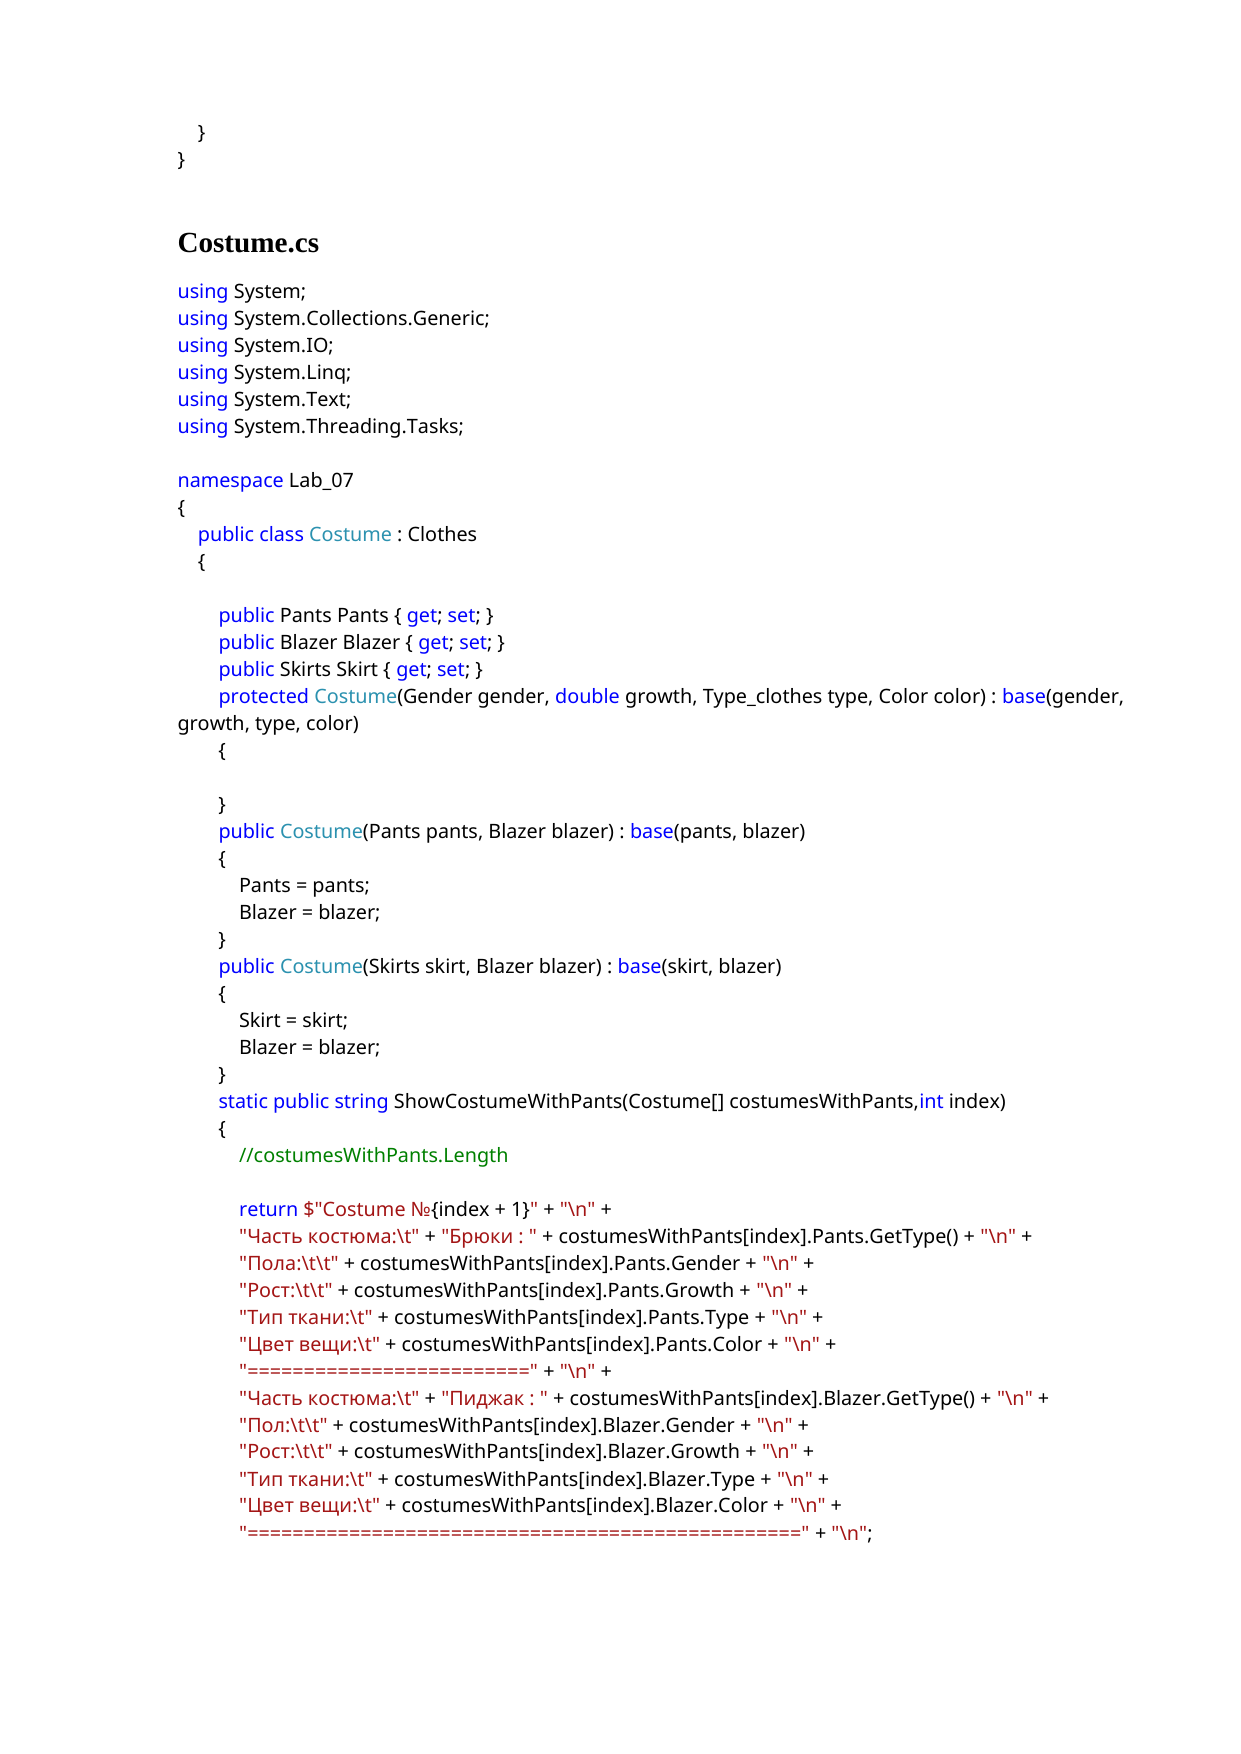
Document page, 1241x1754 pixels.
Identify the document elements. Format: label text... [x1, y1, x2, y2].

text Skirt = skirt; [177, 1006, 1152, 1033]
text "Рост:\t\t" + costumesWithPants[index].Pants.Growth + "\n" + [177, 1276, 1152, 1303]
text } [177, 790, 1152, 817]
text Costume.cs [177, 225, 1152, 258]
text "Часть костюма:\t" + "Пиджак : " + costumesWithPants[index].Blazer.GetType() + "\n" + [177, 1384, 1152, 1411]
text { [177, 493, 1152, 521]
text Blazer = blazer; [177, 898, 1152, 925]
text "Тип ткани:\t" + costumesWithPants[index].Pants.Type + "\n" + [177, 1303, 1152, 1330]
text Blazer = blazer; [177, 1033, 1152, 1060]
text using System.IO; [177, 332, 1152, 359]
text public Costume(Pants pants, Blazer blazer) : base(pants, blazer) [177, 817, 1152, 844]
text using System.Collections.Generic; [177, 305, 1152, 332]
text using System.Text; [177, 386, 1152, 413]
text using System; [177, 278, 1152, 305]
text return $"Costume №{index + 1}" + "\n" + [177, 1195, 1152, 1222]
text { [177, 844, 1152, 871]
text "Цвет вещи:\t" + costumesWithPants[index].Pants.Color + "\n" + [177, 1330, 1152, 1357]
text "Тип ткани:\t" + costumesWithPants[index].Blazer.Type + "\n" + [177, 1465, 1152, 1492]
text Pants = pants; [177, 871, 1152, 898]
text { [177, 979, 1152, 1006]
text { [177, 547, 1152, 574]
text { [177, 736, 1152, 763]
text "Цвет вещи:\t" + costumesWithPants[index].Blazer.Color + "\n" + [177, 1492, 1152, 1519]
text "=========================" + "\n" + [177, 1357, 1152, 1384]
text } [177, 925, 1152, 952]
text "Пол:\t\t" + costumesWithPants[index].Blazer.Gender + "\n" + [177, 1411, 1152, 1438]
text "=================================================" + "\n"; [177, 1519, 1152, 1546]
text { [177, 1114, 1152, 1141]
text protected Costume(Gender gender, double growth, Type_clothes type, Color color) : base(gender, growth, type, color) [177, 682, 1152, 736]
text } [177, 145, 1152, 172]
text "Часть костюма:\t" + "Брюки : " + costumesWithPants[index].Pants.GetType() + "\n" + [177, 1222, 1152, 1249]
text public Blazer Blazer { get; set; } [177, 628, 1152, 655]
text static public string ShowCostumeWithPants(Costume[] costumesWithPants,int index) [177, 1087, 1152, 1114]
text public class Costume : Clothes [177, 521, 1152, 547]
text using System.Threading.Tasks; [177, 413, 1152, 439]
text public Costume(Skirts skirt, Blazer blazer) : base(skirt, blazer) [177, 952, 1152, 979]
text //costumesWithPants.Length [177, 1141, 1152, 1168]
text public Skirts Skirt { get; set; } [177, 655, 1152, 682]
text namespace Lab_07 [177, 467, 1152, 493]
text "Полa:\t\t" + costumesWithPants[index].Pants.Gender + "\n" + [177, 1249, 1152, 1276]
text } [177, 118, 1152, 145]
text "Рост:\t\t" + costumesWithPants[index].Blazer.Growth + "\n" + [177, 1438, 1152, 1465]
text } [177, 1060, 1152, 1087]
text using System.Linq; [177, 359, 1152, 386]
text public Pants Pants { get; set; } [177, 601, 1152, 628]
